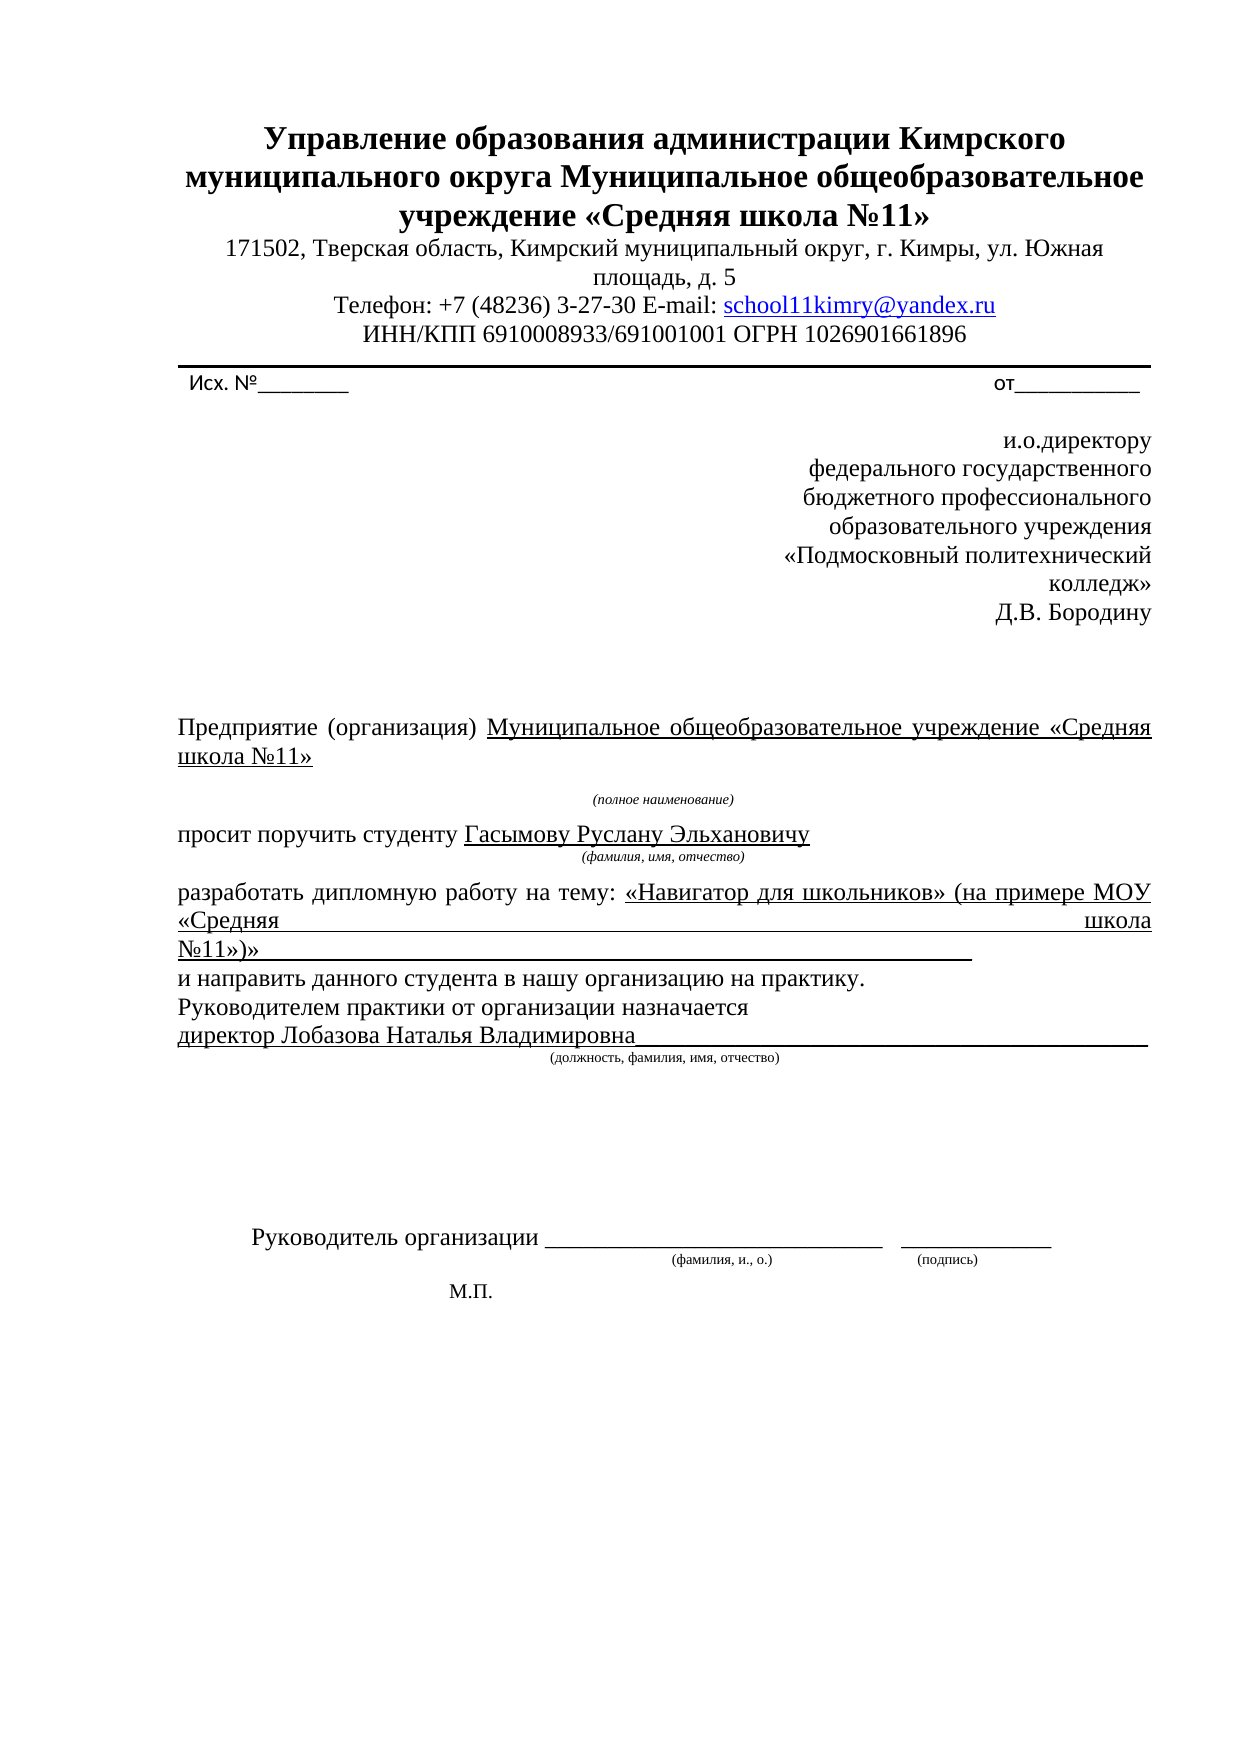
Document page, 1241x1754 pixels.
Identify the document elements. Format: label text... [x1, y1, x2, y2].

table_header Исх. №________ [178, 368, 664, 396]
text бюджетного профессионального [177, 482, 1152, 511]
text (полное наименование) [177, 791, 1152, 819]
table_header от___________ [664, 368, 1151, 396]
text просит поручить студенту Гасымову Руслану Эльхановичу [177, 819, 1152, 848]
text Руководитель организации ___________________________ ____________ [177, 1222, 1152, 1251]
text директор Лобазова Наталья Владимировна_________________________________________ [177, 1021, 1152, 1049]
text образовательного учреждения [177, 511, 1152, 540]
text Руководителем практики от организации назначается [177, 992, 1152, 1021]
text разработать дипломную работу на тему: «Навигатор для школьников» (на примере МОУ «Средняя школа №11»)»_________________________________________________________ [177, 877, 1152, 931]
text М.П. [177, 1279, 1152, 1303]
text Предприятие (организация) Муниципальное общеобразовательное учреждение «Средняя школа №11» [177, 712, 1152, 770]
text Управление образования администрации Кимрского муниципального округа Муниципальное общеобразовательное учреждение «Средняя школа №11» [177, 118, 1152, 233]
text 171502, Тверская область, Кимрский муниципальный округ, г. Кимры, ул. Южная площадь, д. 5 [177, 233, 1152, 291]
text Телефон: +7 (48236) 3-27-30 E-mail: school11kimry@yandex.ru [177, 291, 1152, 319]
text «Подмосковный политехнический [177, 540, 1152, 568]
text разработать дипломную работу на тему: «Навигатор для школьников» (на примере МОУ «Средняя школа №11»)»_________________________________________________________ [177, 932, 1152, 963]
text (фамилия, имя, отчество) [177, 848, 1152, 877]
text и направить данного студента в нашу организацию на практику. [177, 963, 1152, 992]
text Д.В. Бородину [177, 597, 1152, 626]
text ИНН/КПП 6910008933/691001001 ОГРН 1026901661896 [177, 319, 1152, 348]
text и.о.директору [177, 425, 1152, 453]
text федерального государственного [177, 453, 1152, 482]
text (фамилия, и., о.) (подпись) [177, 1251, 1152, 1279]
text (должность, фамилия, имя, отчество) [177, 1049, 1152, 1078]
text колледж» [177, 568, 1152, 597]
